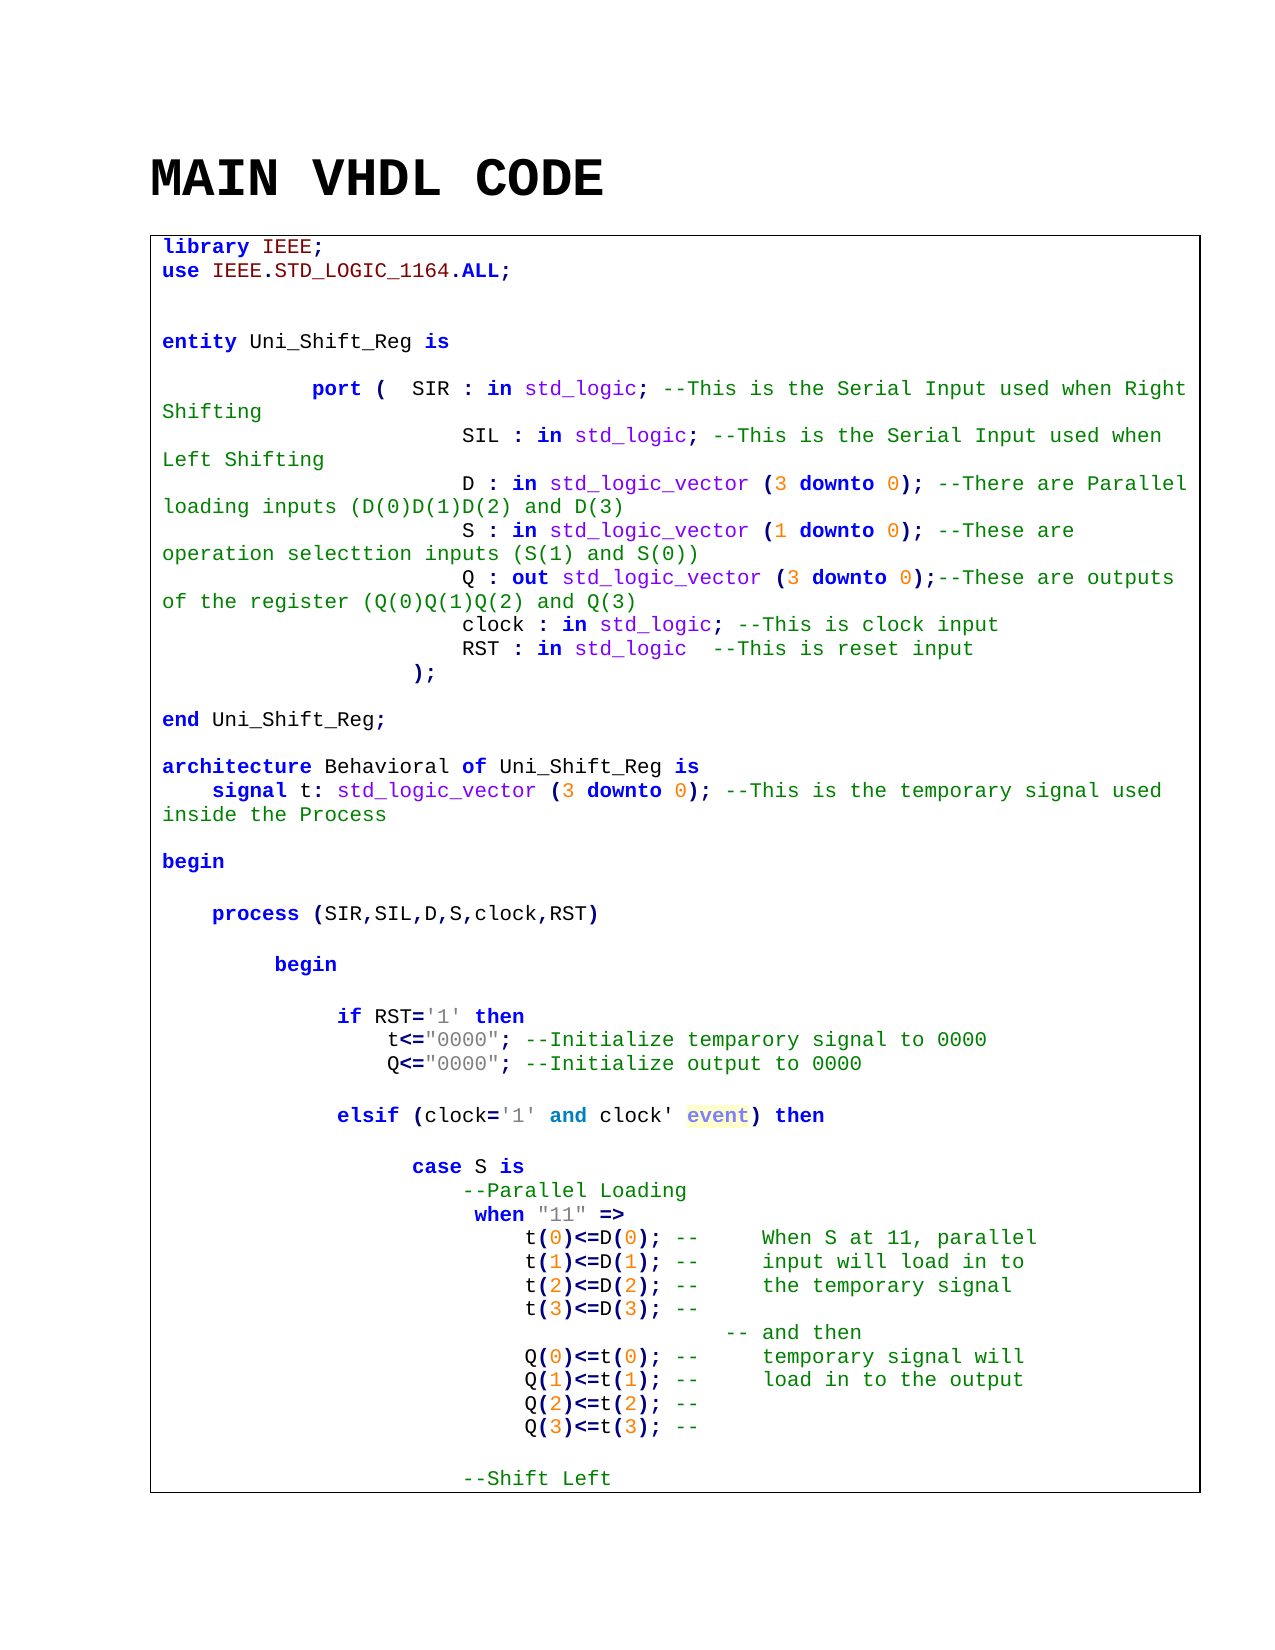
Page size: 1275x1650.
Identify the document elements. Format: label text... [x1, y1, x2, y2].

text MAIN VHDL CODE [150, 150, 1125, 211]
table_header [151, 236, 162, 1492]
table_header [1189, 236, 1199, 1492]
